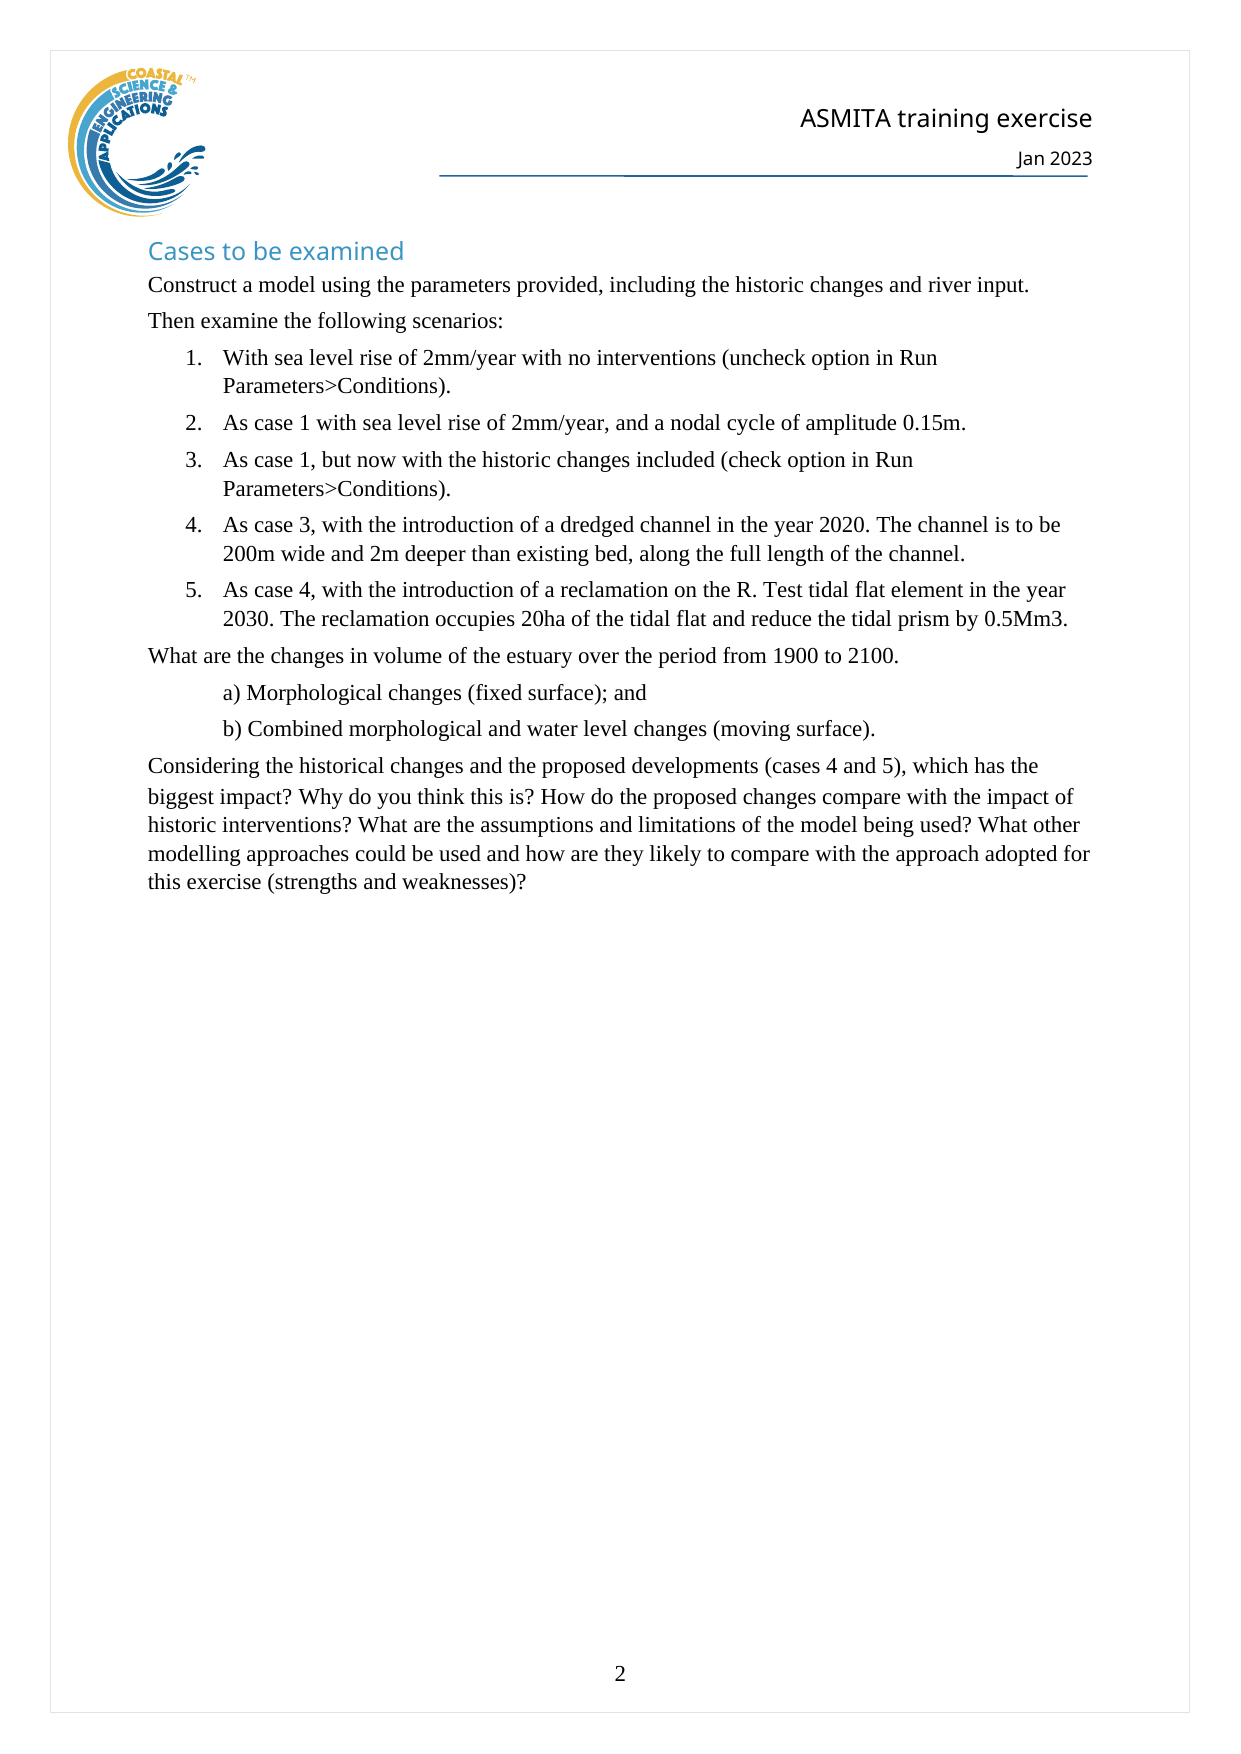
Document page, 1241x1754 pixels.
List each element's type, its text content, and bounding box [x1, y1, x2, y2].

subtitle Cases to be examined [148, 234, 1093, 268]
list With sea level rise of 2mm/year with no interventions (uncheck option in Run Parameters>Conditions). [185, 344, 1093, 399]
text Then examine the following scenarios: [148, 307, 1093, 334]
list As case 1 with sea level rise of 2mm/year, and a nodal cycle of amplitude 0.15m. [185, 409, 1093, 436]
text b) Combined morphological and water level changes (moving surface). [223, 715, 1093, 742]
text Construct a model using the parameters provided, including the historic changes and river input. [148, 271, 1093, 297]
list As case 4, with the introduction of a reclamation on the R. Test tidal flat element in the year 2030. The reclamation occupies 20ha of the tidal flat and reduce the tidal prism by 0.5Mm3. [185, 577, 1093, 631]
text a) Morphological changes (fixed surface); and [223, 678, 1093, 705]
text What are the changes in volume of the estuary over the period from 1900 to 2100. [148, 642, 1093, 668]
list As case 3, with the introduction of a dredged channel in the year 2020. The channel is to be 200m wide and 2m deeper than existing bed, along the full length of the channel. [185, 511, 1093, 566]
text Considering the historical changes and the proposed developments (cases 4 and 5), which has the biggest impact? Why do you think this is? How do the proposed changes compare with the impact of historic interventions? What are the assumptions and limitations of the model being used? What other modelling approaches could be used and how are they likely to compare with the approach adopted for this exercise (strengths and weaknesses)? [148, 752, 1093, 895]
list As case 1, but now with the historic changes included (check option in Run Parameters>Conditions). [185, 446, 1093, 501]
